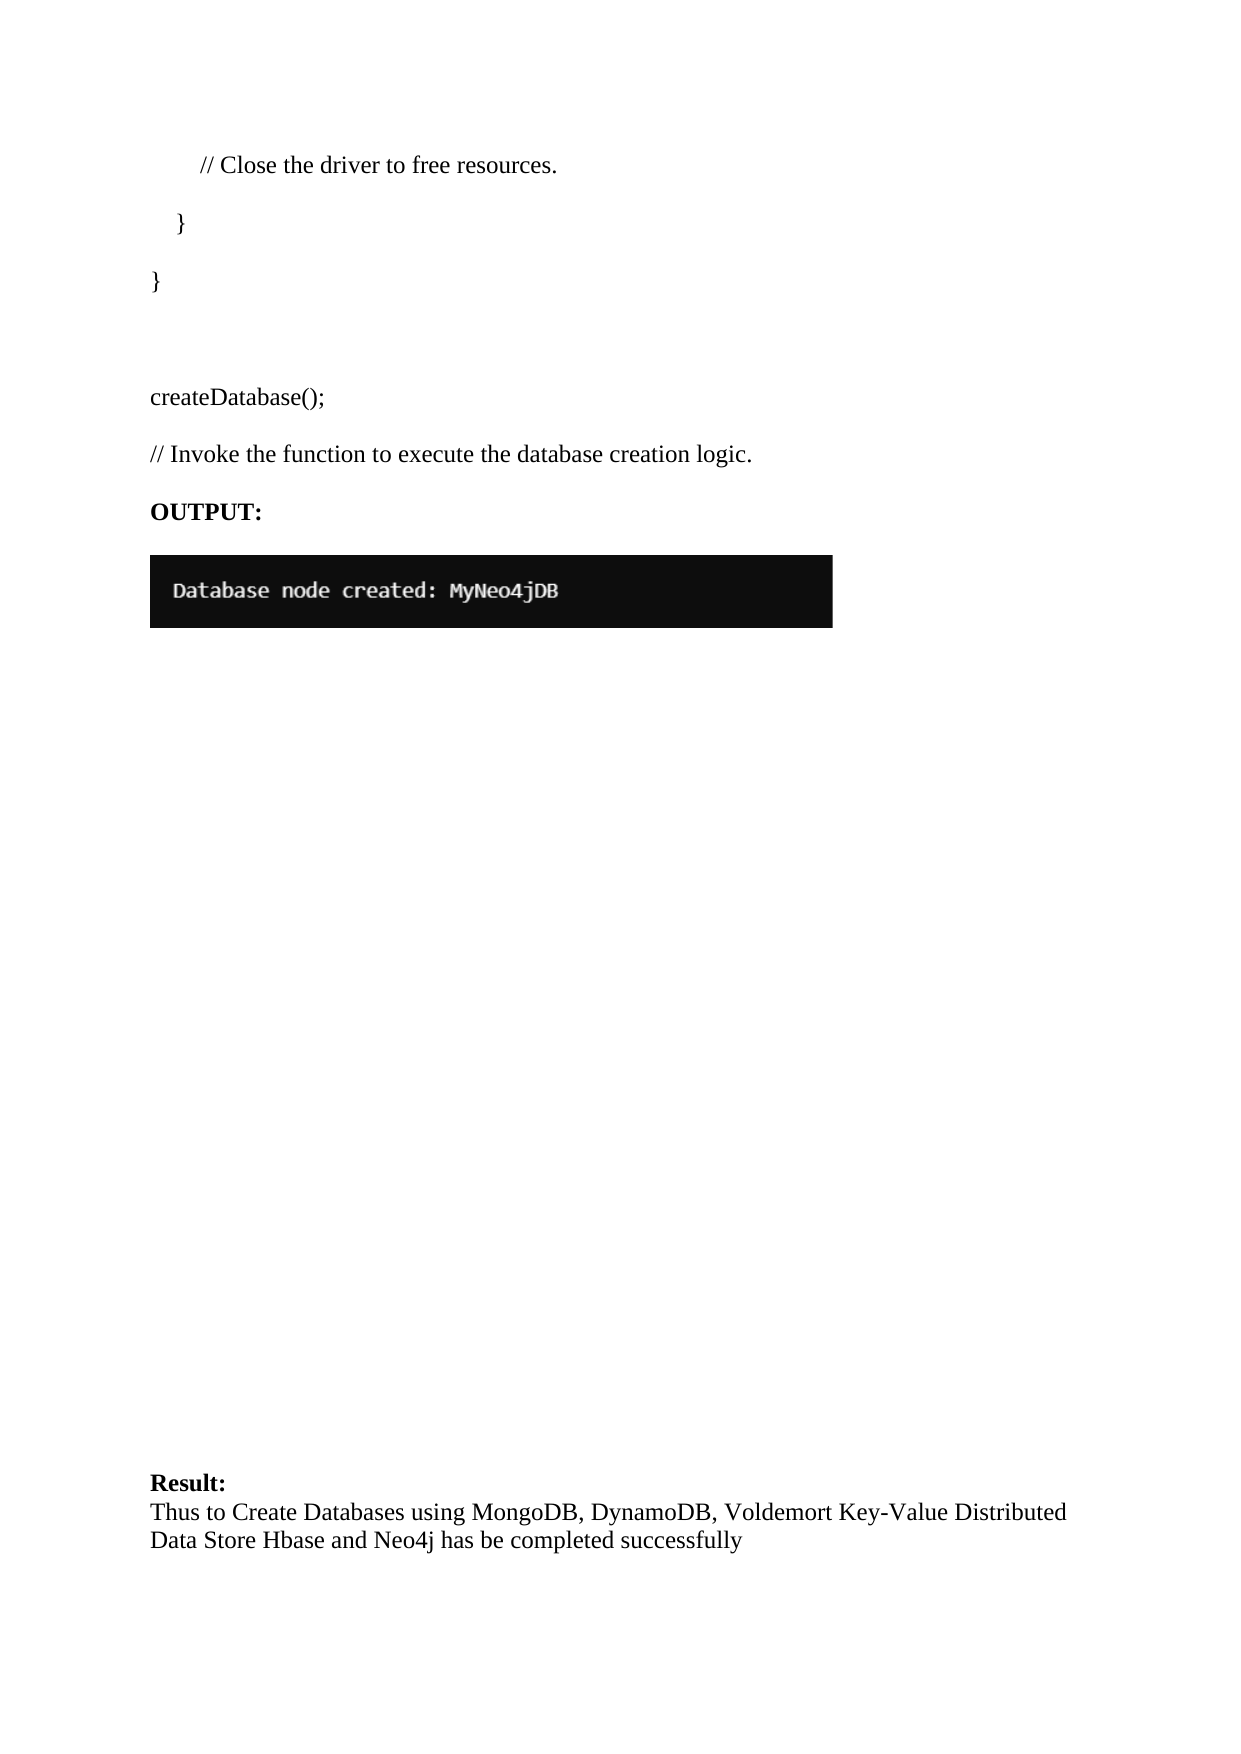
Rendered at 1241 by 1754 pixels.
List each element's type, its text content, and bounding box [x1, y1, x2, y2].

text // Close the driver to free resources. [150, 150, 1090, 179]
text createDatabase(); [150, 382, 1090, 410]
text } [150, 208, 1090, 237]
text // Invoke the function to execute the database creation logic. [150, 439, 1090, 468]
text Result: [150, 1468, 1090, 1497]
text } [150, 266, 1090, 294]
picture [150, 555, 833, 628]
text OUTPUT: [150, 497, 1090, 526]
text Thus to Create Databases using MongoDB, DynamoDB, Voldemort Key-Value Distributed Data Store Hbase and Neo4j has be completed successfully [150, 1497, 1090, 1554]
